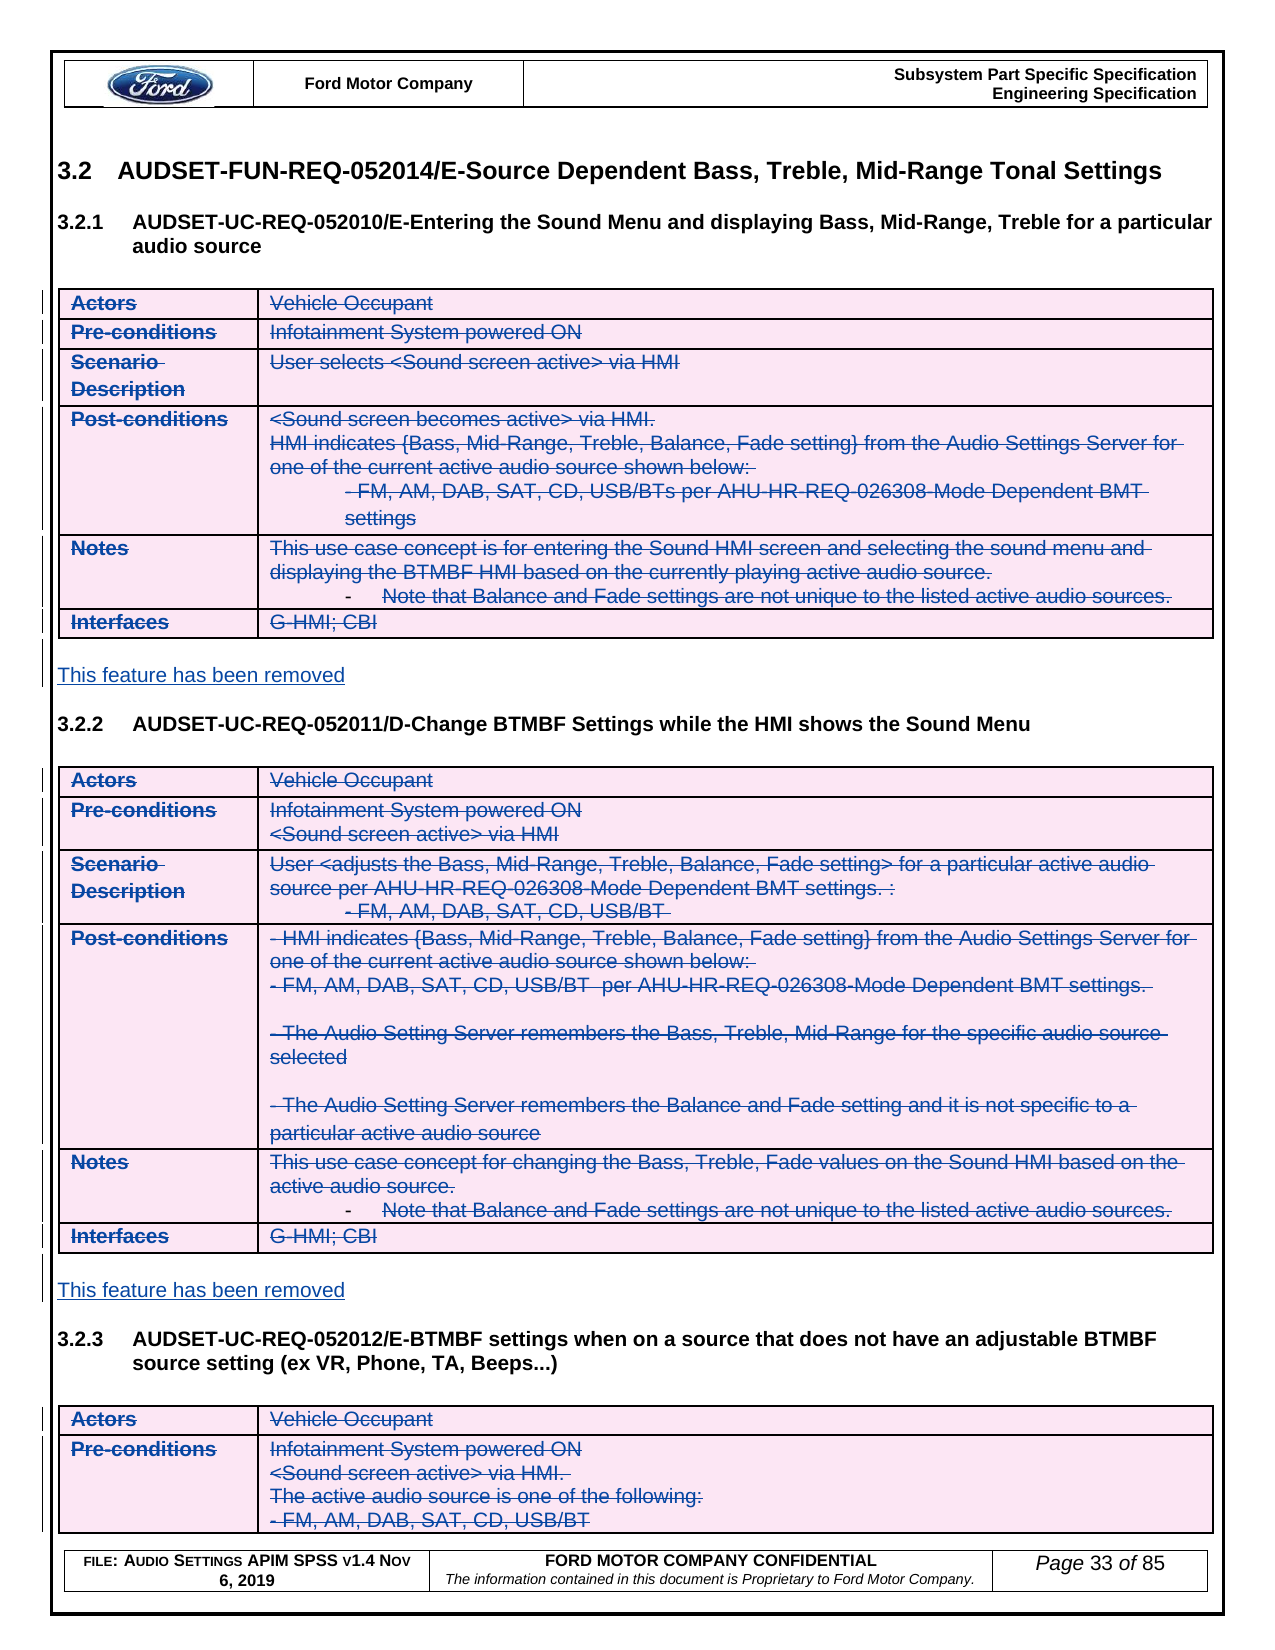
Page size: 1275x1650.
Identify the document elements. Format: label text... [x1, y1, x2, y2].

subtitle AUDSET-UC-REQ-052012/E-BTMBF settings when on a source that does not have an adjustable BTMBF source setting (ex VR, Phone, TA, Beeps...) [57, 1327, 1215, 1374]
subtitle AUDSET-UC-REQ-052011/D-Change BTMBF Settings while the HMI shows the Sound Menu [57, 712, 1215, 736]
picture [103, 61, 215, 107]
subtitle AUDSET-UC-REQ-052010/E-Entering the Sound Menu and displaying Bass, Mid-Range, Treble for a particular audio source [57, 210, 1215, 258]
subtitle AUDSET-FUN-REQ-052014/E-Source Dependent Bass, Treble, Mid-Range Tonal Settings [57, 156, 1215, 185]
